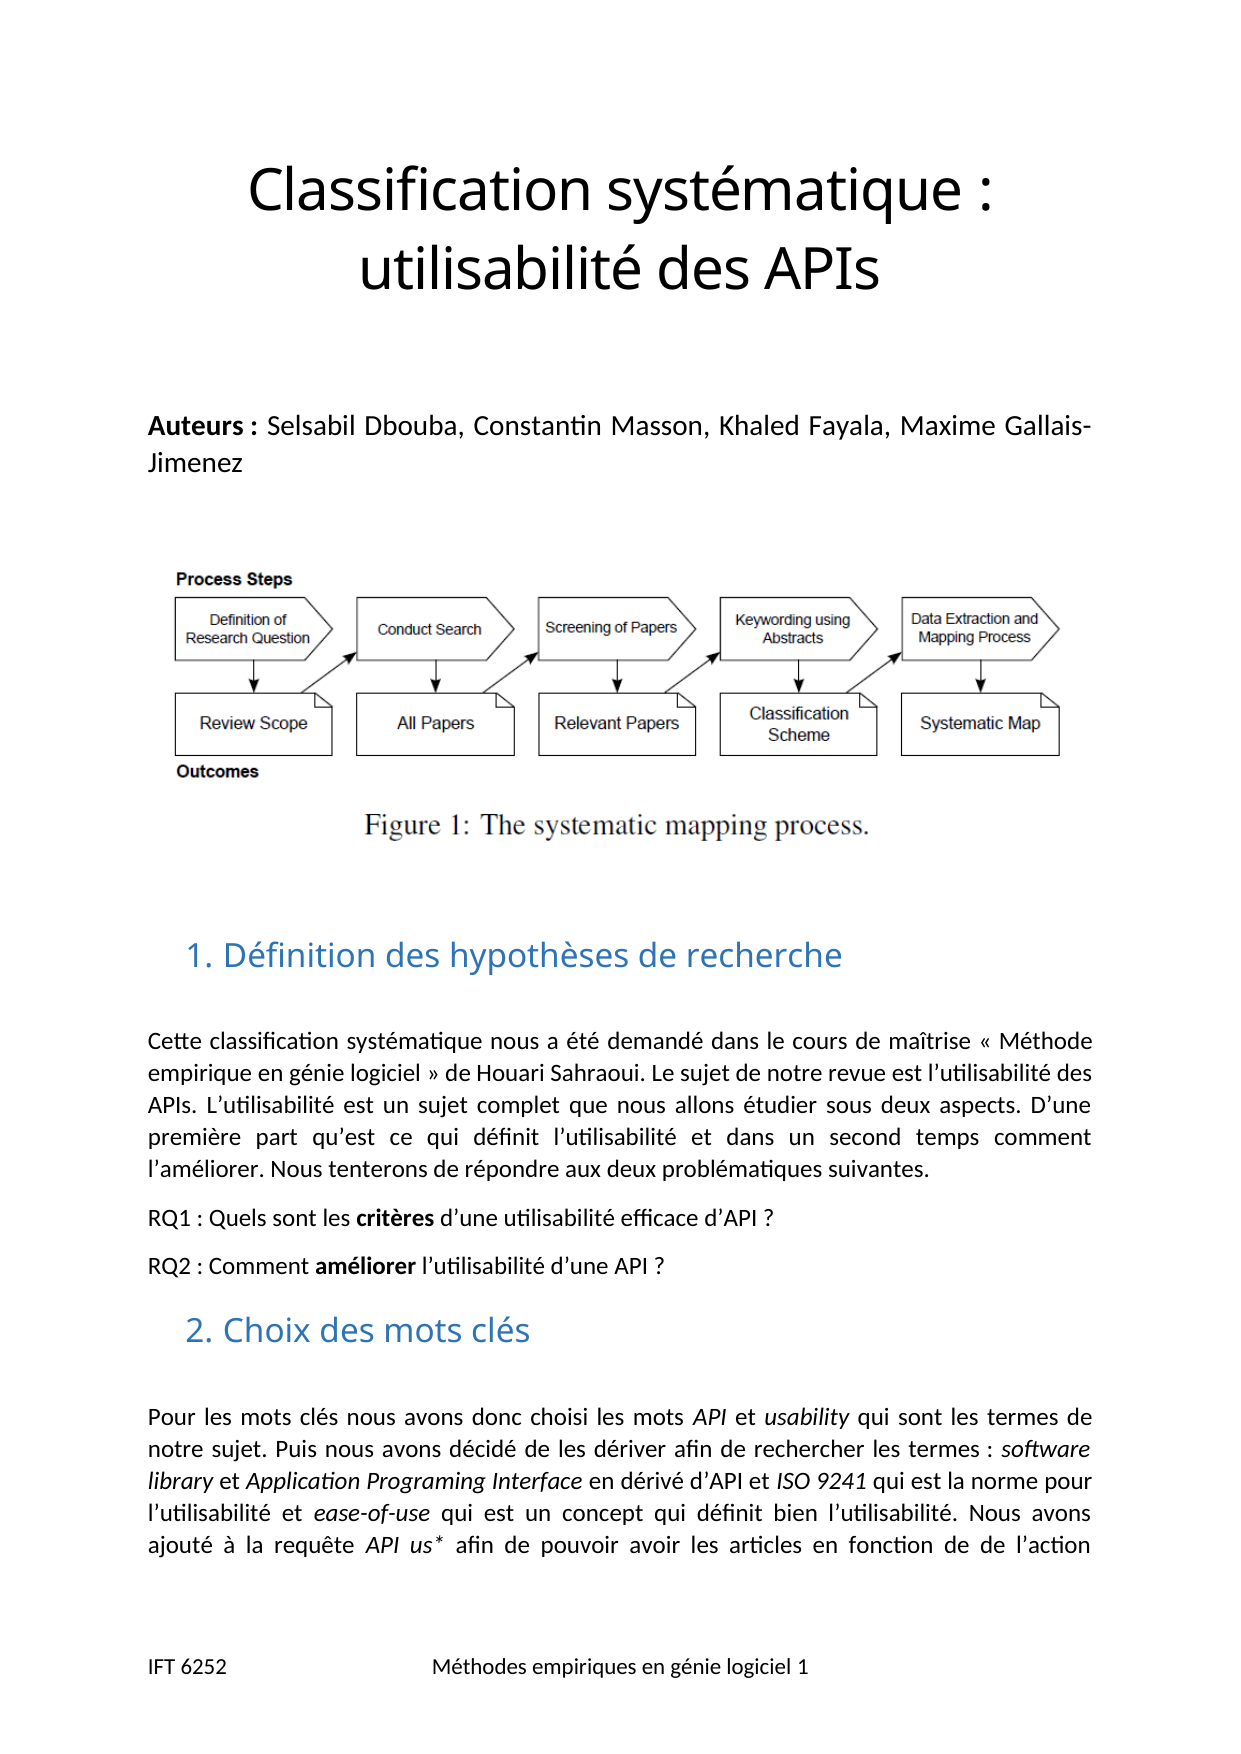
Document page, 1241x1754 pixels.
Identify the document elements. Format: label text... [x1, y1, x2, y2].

text Auteurs : Selsabil Dbouba, Constantin Masson, Khaled Fayala, Maxime Gallais-Jimenez [148, 407, 1093, 480]
subtitle Définition des hypothèses de recherche [185, 931, 1093, 977]
text Cette classification systématique nous a été demandé dans le cours de maîtrise « Méthode empirique en génie logiciel » de Houari Sahraoui. Le sujet de notre revue est l’utilisabilité des APIs. L’utilisabilité est un sujet complet que nous allons étudier sous deux aspects. D’une première part qu’est ce qui définit l’utilisabilité et dans un second temps comment l’améliorer. Nous tenterons de répondre aux deux problématiques suivantes. [148, 1025, 1093, 1183]
title Classification systématique : utilisabilité des APIs [148, 148, 1093, 307]
text RQ2 : Comment améliorer l’utilisabilité d’une API ? [148, 1250, 1093, 1281]
subtitle Choix des mots clés [185, 1307, 1093, 1353]
picture [147, 552, 1093, 857]
text RQ1 : Quels sont les critères d’une utilisabilité efficace d’API ? [148, 1202, 1093, 1232]
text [148, 1401, 1093, 1559]
